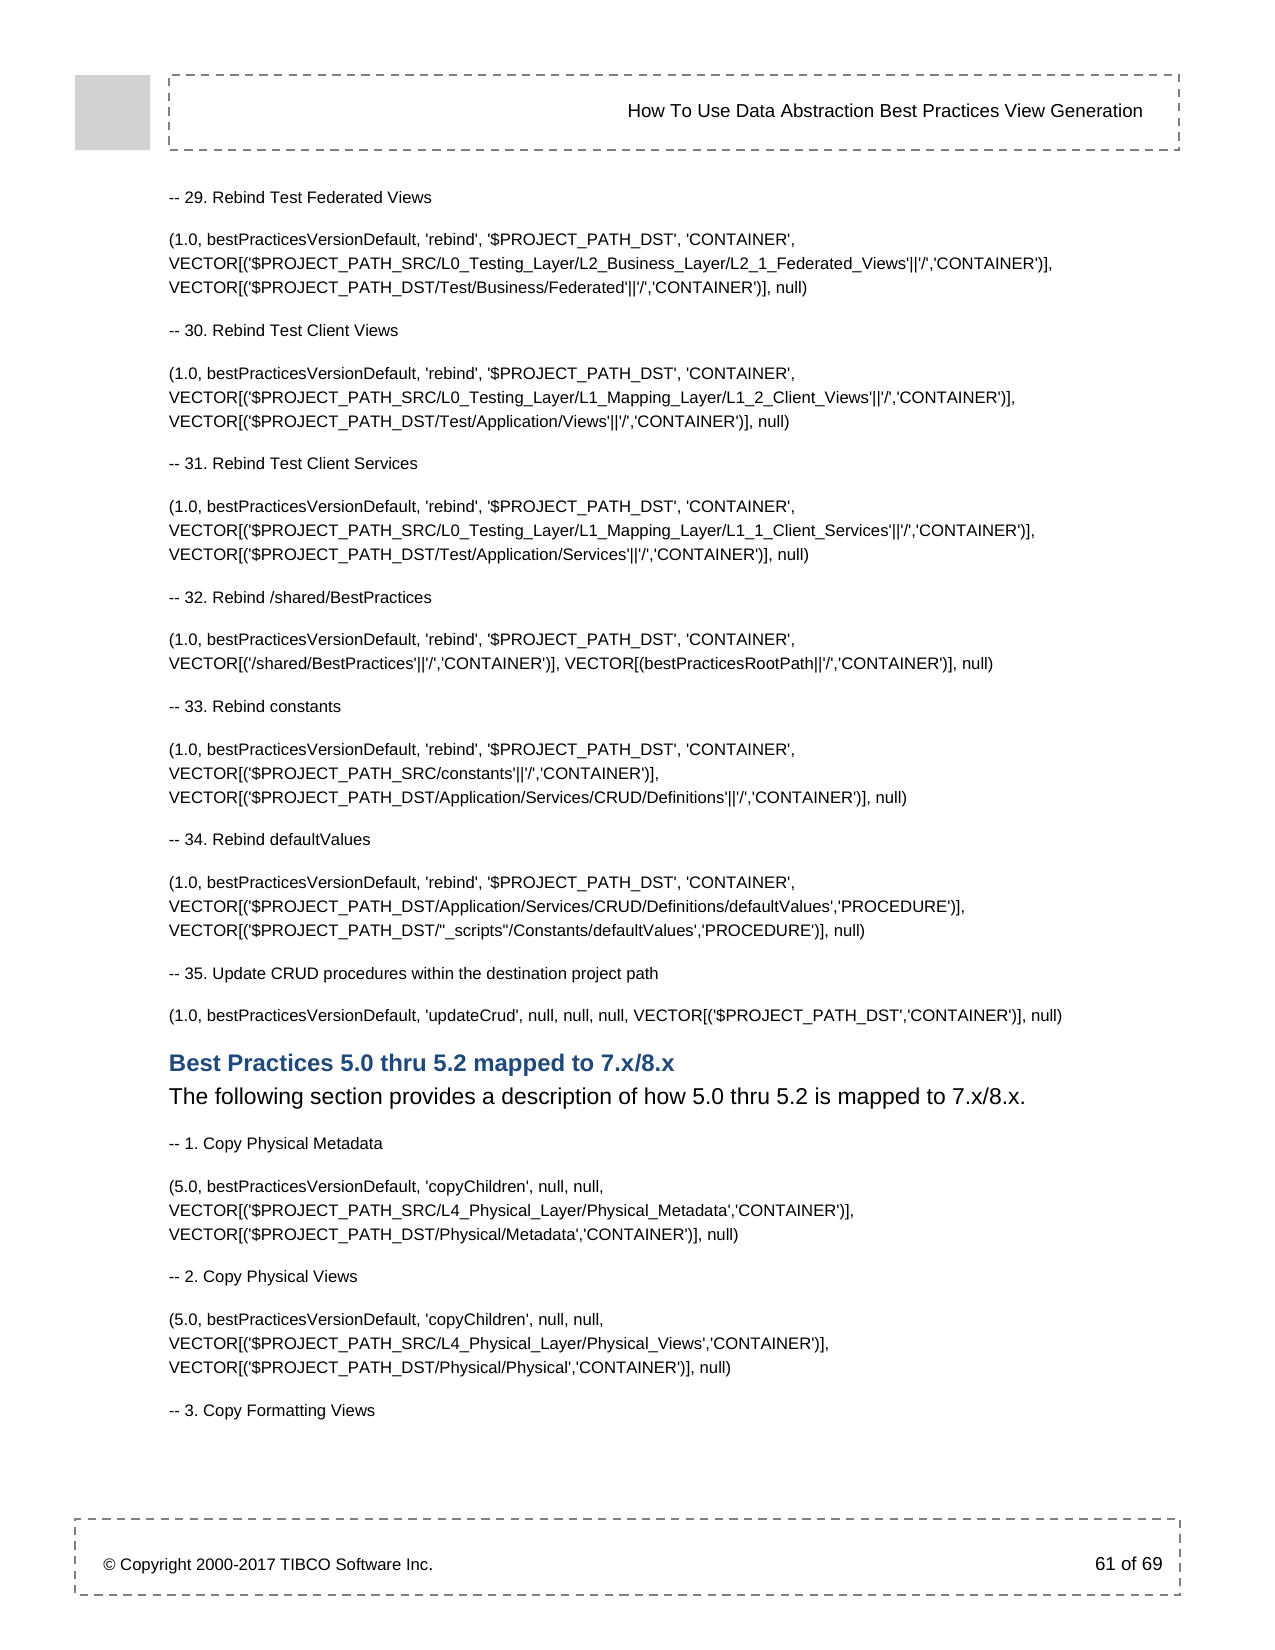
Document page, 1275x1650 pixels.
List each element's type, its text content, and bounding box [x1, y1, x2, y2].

text -- 30. Rebind Test Client Views [169, 321, 1162, 340]
text (1.0, bestPracticesVersionDefault, 'rebind', '$PROJECT_PATH_DST', 'CONTAINER', VECTOR[('/shared/BestPractices'||'/','CONTAINER')], VECTOR[(bestPracticesRootPath||'/','CONTAINER')], null) [169, 630, 1162, 673]
subtitle Best Practices 5.0 thru 5.2 mapped to 7.x/8.x [169, 1049, 1162, 1077]
text -- 32. Rebind /shared/BestPractices [169, 587, 1162, 607]
text The following section provides a description of how 5.0 thru 5.2 is mapped to 7.x/8.x. [169, 1083, 1161, 1109]
text (1.0, bestPracticesVersionDefault, 'rebind', '$PROJECT_PATH_DST', 'CONTAINER', VECTOR[('$PROJECT_PATH_SRC/L0_Testing_Layer/L2_Business_Layer/L2_1_Federated_Views'||'/','CONTAINER')], VECTOR[('$PROJECT_PATH_DST/Test/Business/Federated'||'/','CONTAINER')], null) [169, 230, 1162, 297]
text (5.0, bestPracticesVersionDefault, 'copyChildren', null, null, VECTOR[('$PROJECT_PATH_SRC/L4_Physical_Layer/Physical_Views','CONTAINER')], VECTOR[('$PROJECT_PATH_DST/Physical/Physical','CONTAINER')], null) [169, 1310, 1162, 1377]
text (1.0, bestPracticesVersionDefault, 'rebind', '$PROJECT_PATH_DST', 'CONTAINER', VECTOR[('$PROJECT_PATH_SRC/L0_Testing_Layer/L1_Mapping_Layer/L1_2_Client_Views'||'/','CONTAINER')], VECTOR[('$PROJECT_PATH_DST/Test/Application/Views'||'/','CONTAINER')], null) [169, 363, 1162, 431]
text (5.0, bestPracticesVersionDefault, 'copyChildren', null, null, VECTOR[('$PROJECT_PATH_SRC/L4_Physical_Layer/Physical_Metadata','CONTAINER')], VECTOR[('$PROJECT_PATH_DST/Physical/Metadata','CONTAINER')], null) [169, 1177, 1162, 1244]
text -- 34. Rebind defaultValues [169, 830, 1162, 849]
text (1.0, bestPracticesVersionDefault, 'rebind', '$PROJECT_PATH_DST', 'CONTAINER', VECTOR[('$PROJECT_PATH_DST/Application/Services/CRUD/Definitions/defaultValues','PROCEDURE')], VECTOR[('$PROJECT_PATH_DST/"_scripts"/Constants/defaultValues','PROCEDURE')], null) [169, 873, 1162, 940]
text (1.0, bestPracticesVersionDefault, 'updateCrud', null, null, null, VECTOR[('$PROJECT_PATH_DST','CONTAINER')], null) [169, 1006, 1162, 1025]
text (1.0, bestPracticesVersionDefault, 'rebind', '$PROJECT_PATH_DST', 'CONTAINER', VECTOR[('$PROJECT_PATH_SRC/L0_Testing_Layer/L1_Mapping_Layer/L1_1_Client_Services'||'/','CONTAINER')], VECTOR[('$PROJECT_PATH_DST/Test/Application/Services'||'/','CONTAINER')], null) [169, 497, 1162, 564]
text -- 29. Rebind Test Federated Views [169, 187, 1162, 207]
text (1.0, bestPracticesVersionDefault, 'rebind', '$PROJECT_PATH_DST', 'CONTAINER', VECTOR[('$PROJECT_PATH_SRC/constants'||'/','CONTAINER')], VECTOR[('$PROJECT_PATH_DST/Application/Services/CRUD/Definitions'||'/','CONTAINER')], null) [169, 739, 1162, 807]
text -- 35. Update CRUD procedures within the destination project path [169, 963, 1162, 983]
text -- 3. Copy Formatting Views [169, 1401, 1162, 1420]
text -- 33. Rebind constants [169, 697, 1162, 716]
text -- 31. Rebind Test Client Services [169, 454, 1162, 473]
text -- 1. Copy Physical Metadata [169, 1134, 1162, 1153]
text -- 2. Copy Physical Views [169, 1267, 1162, 1286]
